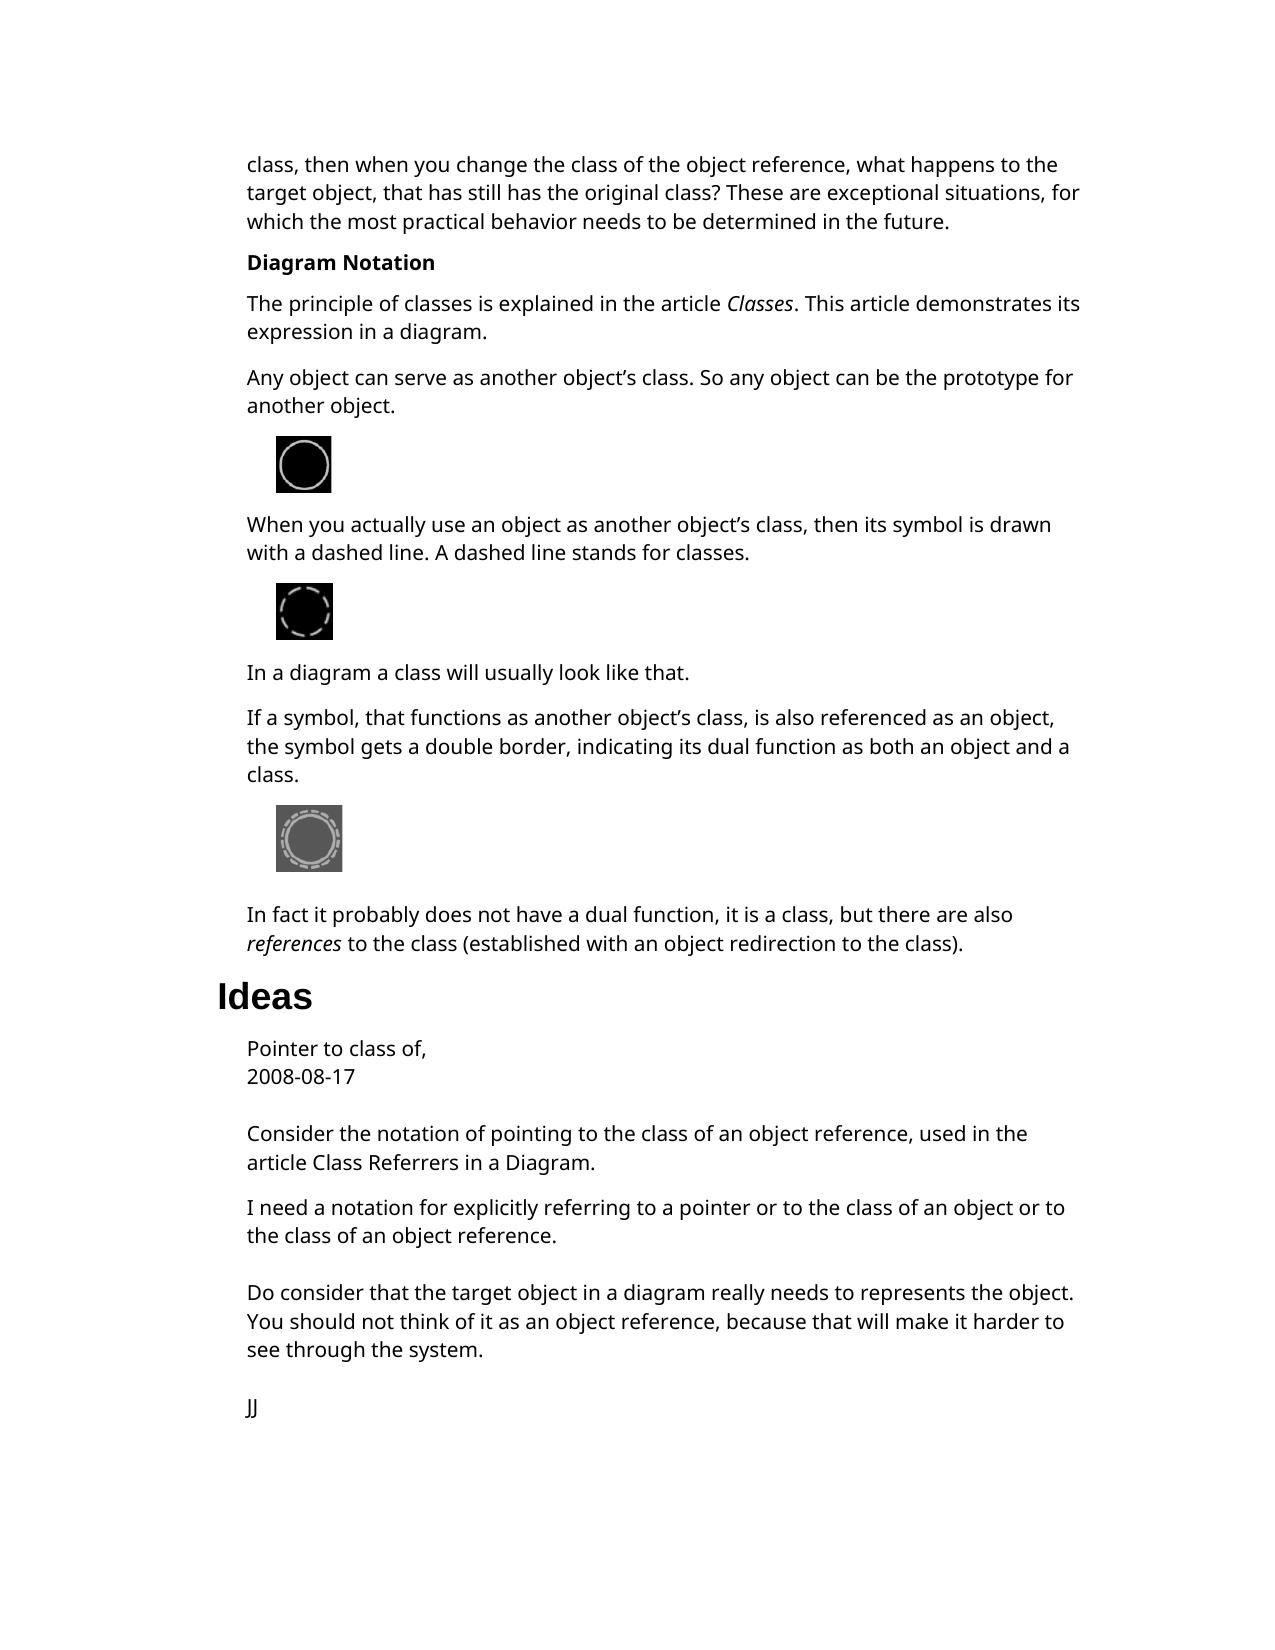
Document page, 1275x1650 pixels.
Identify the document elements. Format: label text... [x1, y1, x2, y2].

text When you actually use an object as another object’s class, then its symbol is drawn with a dashed line. A dashed line stands for classes. [247, 510, 1087, 567]
text JJ [247, 1392, 1087, 1421]
text If a symbol, that functions as another object’s class, is also referenced as an object, the symbol gets a double border, indicating its dual function as both an object and a class. [247, 703, 1087, 789]
text In a diagram a class will usually look like that. [247, 658, 1087, 686]
text Consider the notation of pointing to the class of an object reference, used in the article Class Referrers in a Diagram. [247, 1119, 1087, 1176]
subtitle Diagram Notation [247, 248, 1087, 276]
text 2008-08-17 [247, 1062, 1087, 1091]
text Do consider that the target object in a diagram really needs to represents the object. You should not think of it as an object reference, because that will make it harder to see through the system. [247, 1278, 1087, 1364]
text The principle of classes is explained in the article Classes. This article demonstrates its expression in a diagram. [247, 289, 1087, 346]
text inter to class of, [247, 1034, 1087, 1062]
subtitle Ideas [217, 974, 1087, 1017]
text Any object can serve as another object’s class. So any object can be the prototype for another object. [247, 363, 1087, 419]
picture [276, 805, 343, 872]
text In fact it probably does not have a dual function, it is a class, but there are also references to the class (established with an object redirection to the class). [247, 901, 1087, 957]
text I need a notation for explicitly referring to a pointer or to the class of an object or to the class of an object reference. [247, 1193, 1087, 1250]
